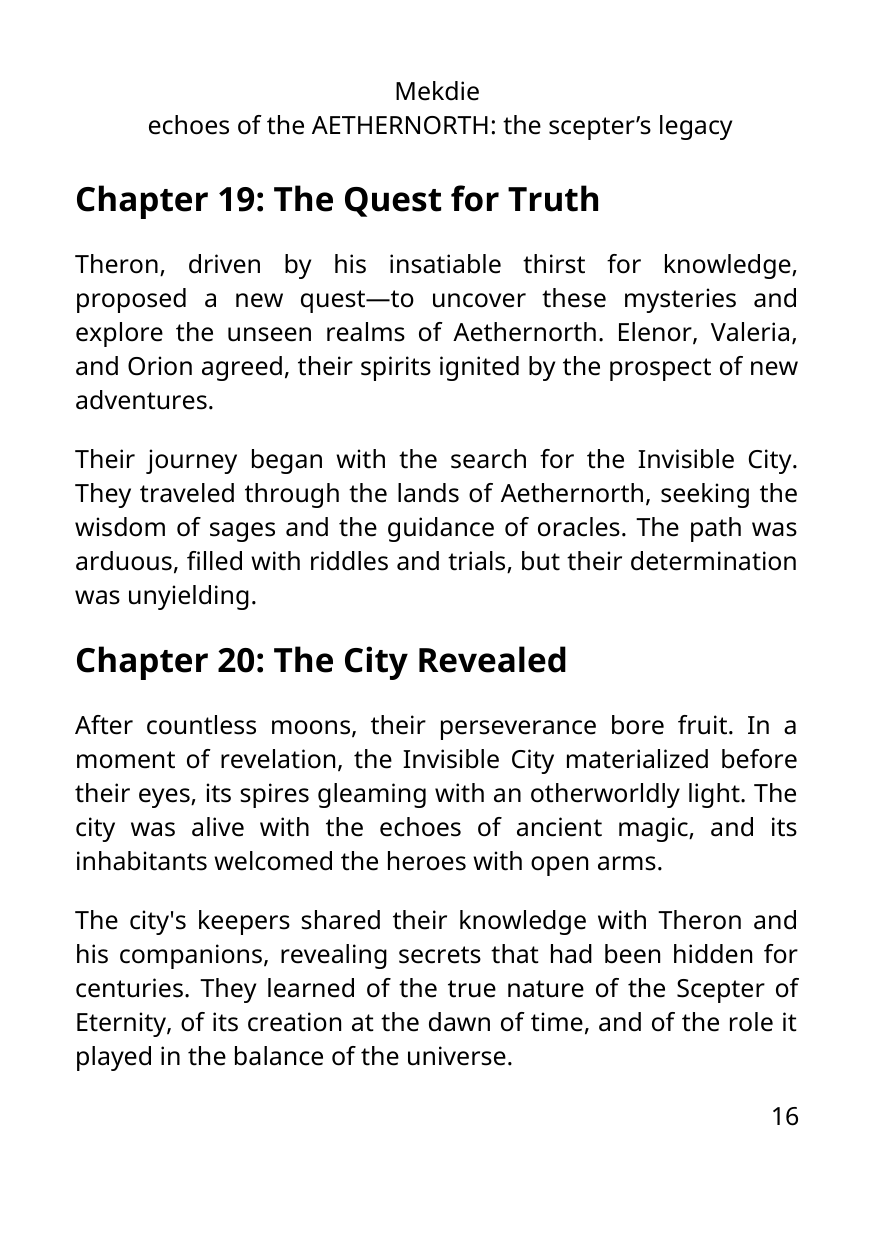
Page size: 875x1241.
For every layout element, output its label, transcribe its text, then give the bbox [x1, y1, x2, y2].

text Theron, driven by his insatiable thirst for knowledge, proposed a new quest—to uncover these mysteries and explore the unseen realms of Aethernorth. Elenor, Valeria, and Orion agreed, their spirits ignited by the prospect of new adventures. [75, 246, 799, 417]
text Chapter 19: The Quest for Truth [75, 176, 799, 221]
text Chapter 20: The City Revealed [75, 637, 799, 682]
text The city's keepers shared their knowledge with Theron and his companions, revealing secrets that had been hidden for centuries. They learned of the true nature of the Scepter of Eternity, of its creation at the dawn of time, and of the role it played in the balance of the universe. [75, 903, 799, 1073]
text After countless moons, their perseverance bore fruit. In a moment of revelation, the Invisible City materialized before their eyes, its spires gleaming with an otherworldly light. The city was alive with the echoes of ancient magic, and its inhabitants welcomed the heroes with open arms. [75, 707, 799, 878]
text Their journey began with the search for the Invisible City. They traveled through the lands of Aethernorth, seeking the wisdom of sages and the guidance of oracles. The path was arduous, filled with riddles and trials, but their determination was unyielding. [75, 442, 799, 612]
